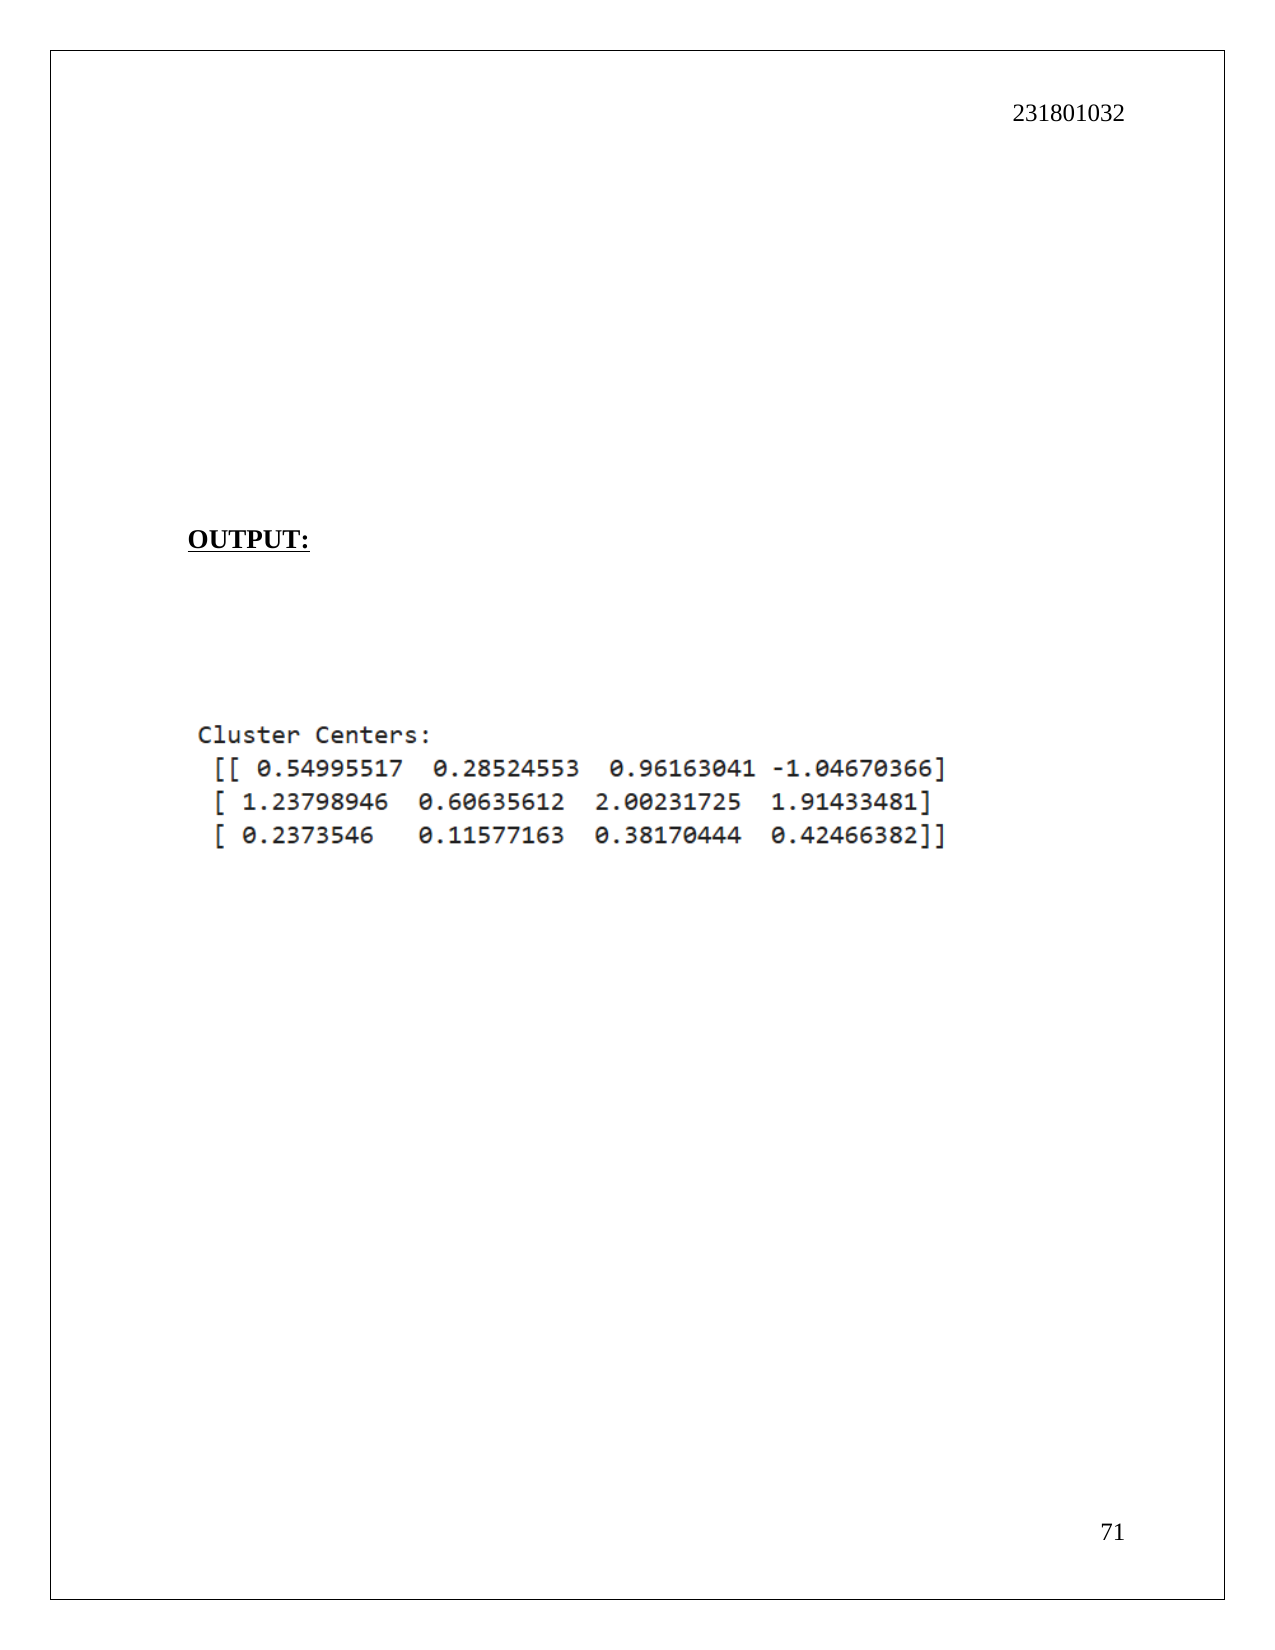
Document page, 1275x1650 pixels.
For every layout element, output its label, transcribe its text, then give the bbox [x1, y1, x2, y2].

text OUTPUT: [187, 523, 1125, 554]
picture [187, 706, 1027, 864]
